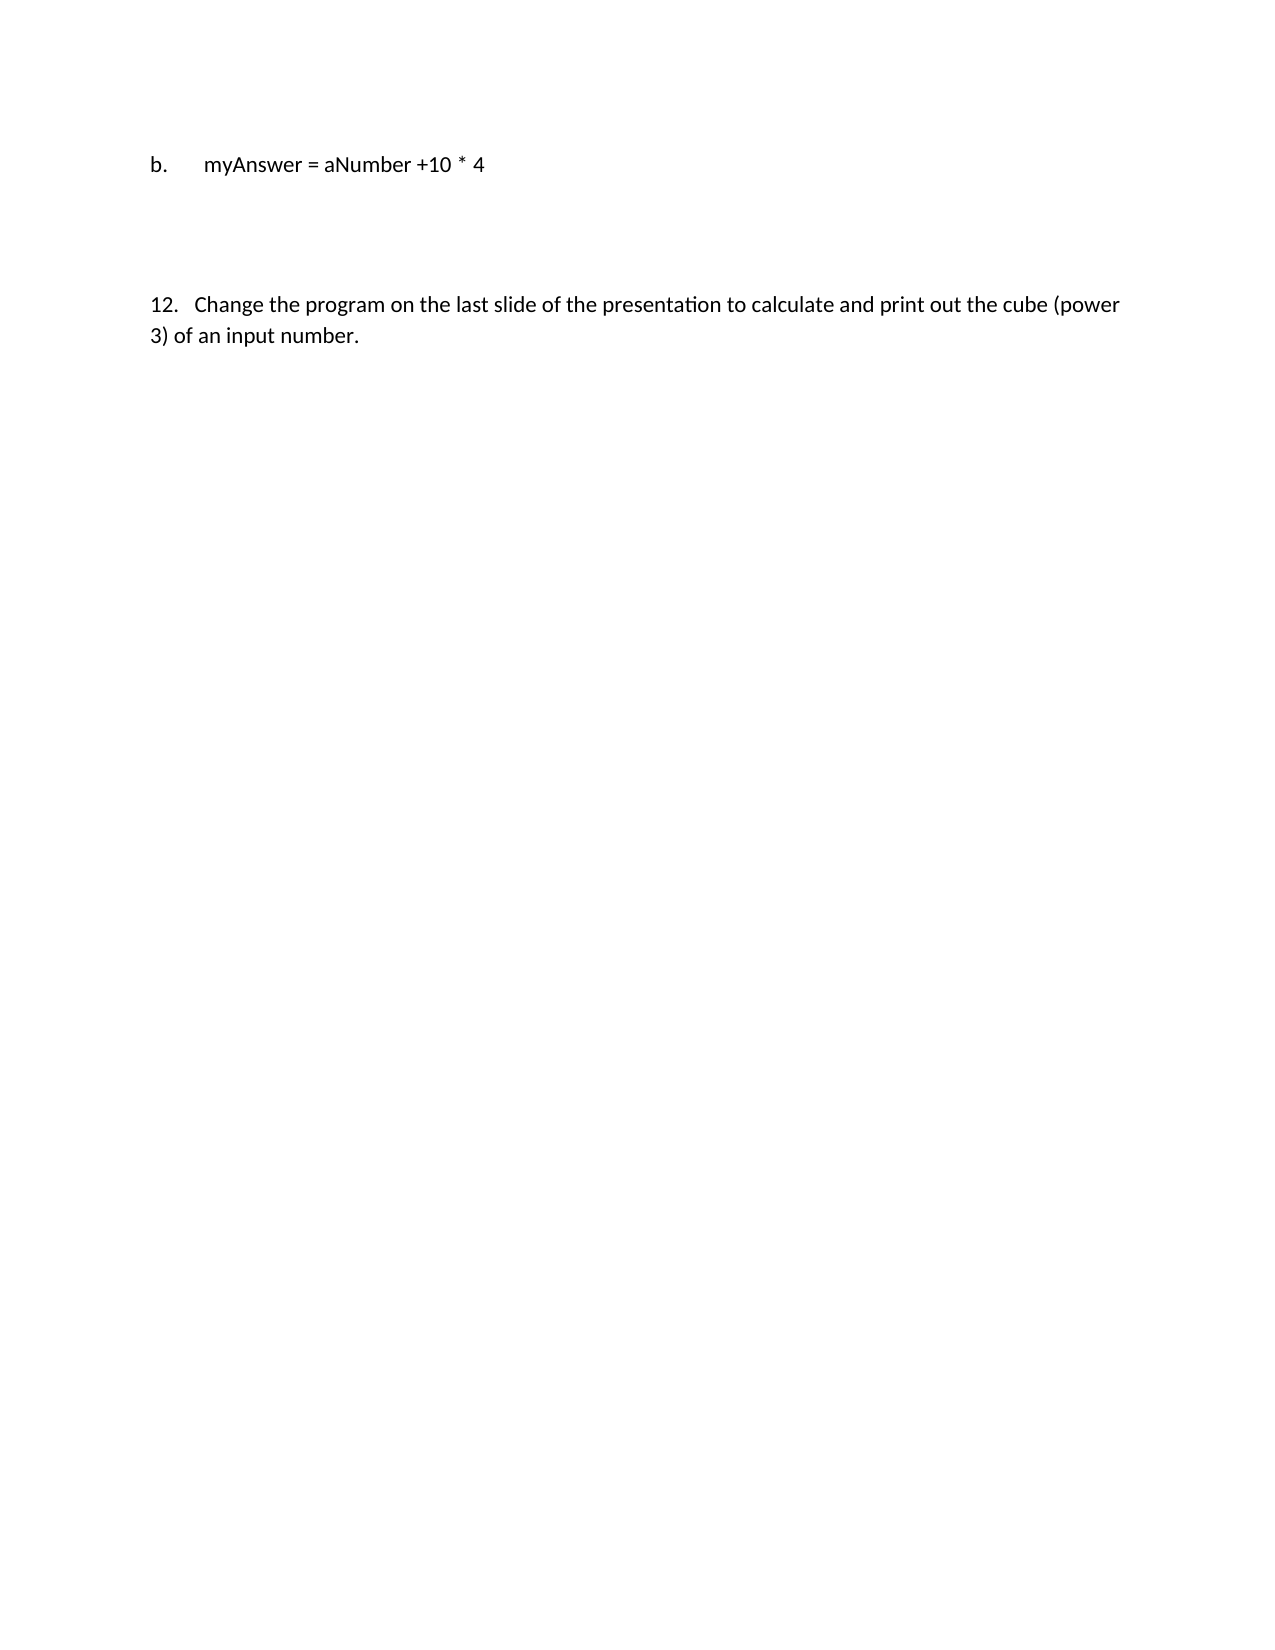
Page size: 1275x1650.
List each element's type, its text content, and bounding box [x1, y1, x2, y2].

text 12. Change the program on the last slide of the presentation to calculate and print out the cube (power 3) of an input number. [150, 291, 1125, 349]
text b. myAnswer = aNumber +10 * 4 [150, 150, 1125, 178]
